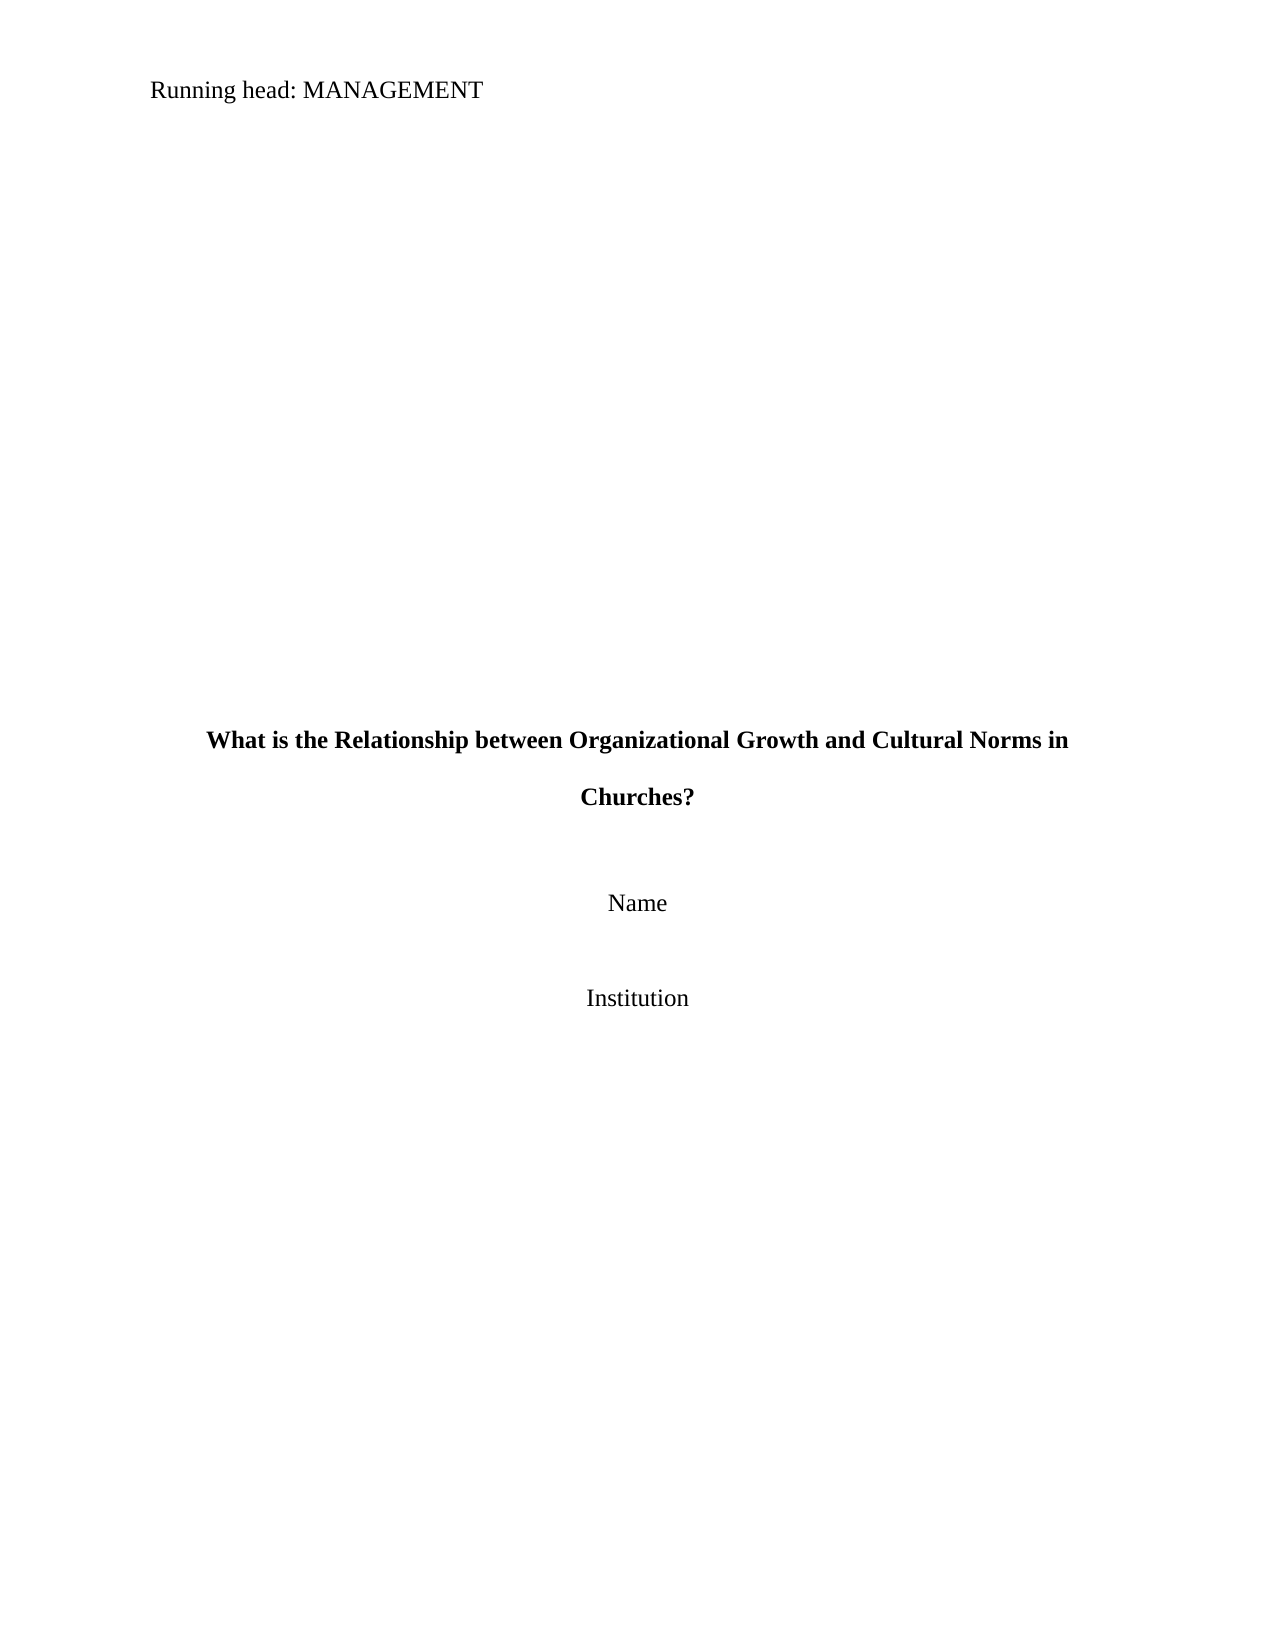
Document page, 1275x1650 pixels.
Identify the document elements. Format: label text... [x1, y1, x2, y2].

text Name [150, 888, 1125, 916]
subtitle What is the Relationship between Organizational Growth and Cultural Norms in Churches? [150, 725, 1125, 811]
text Institution [150, 983, 1125, 1012]
